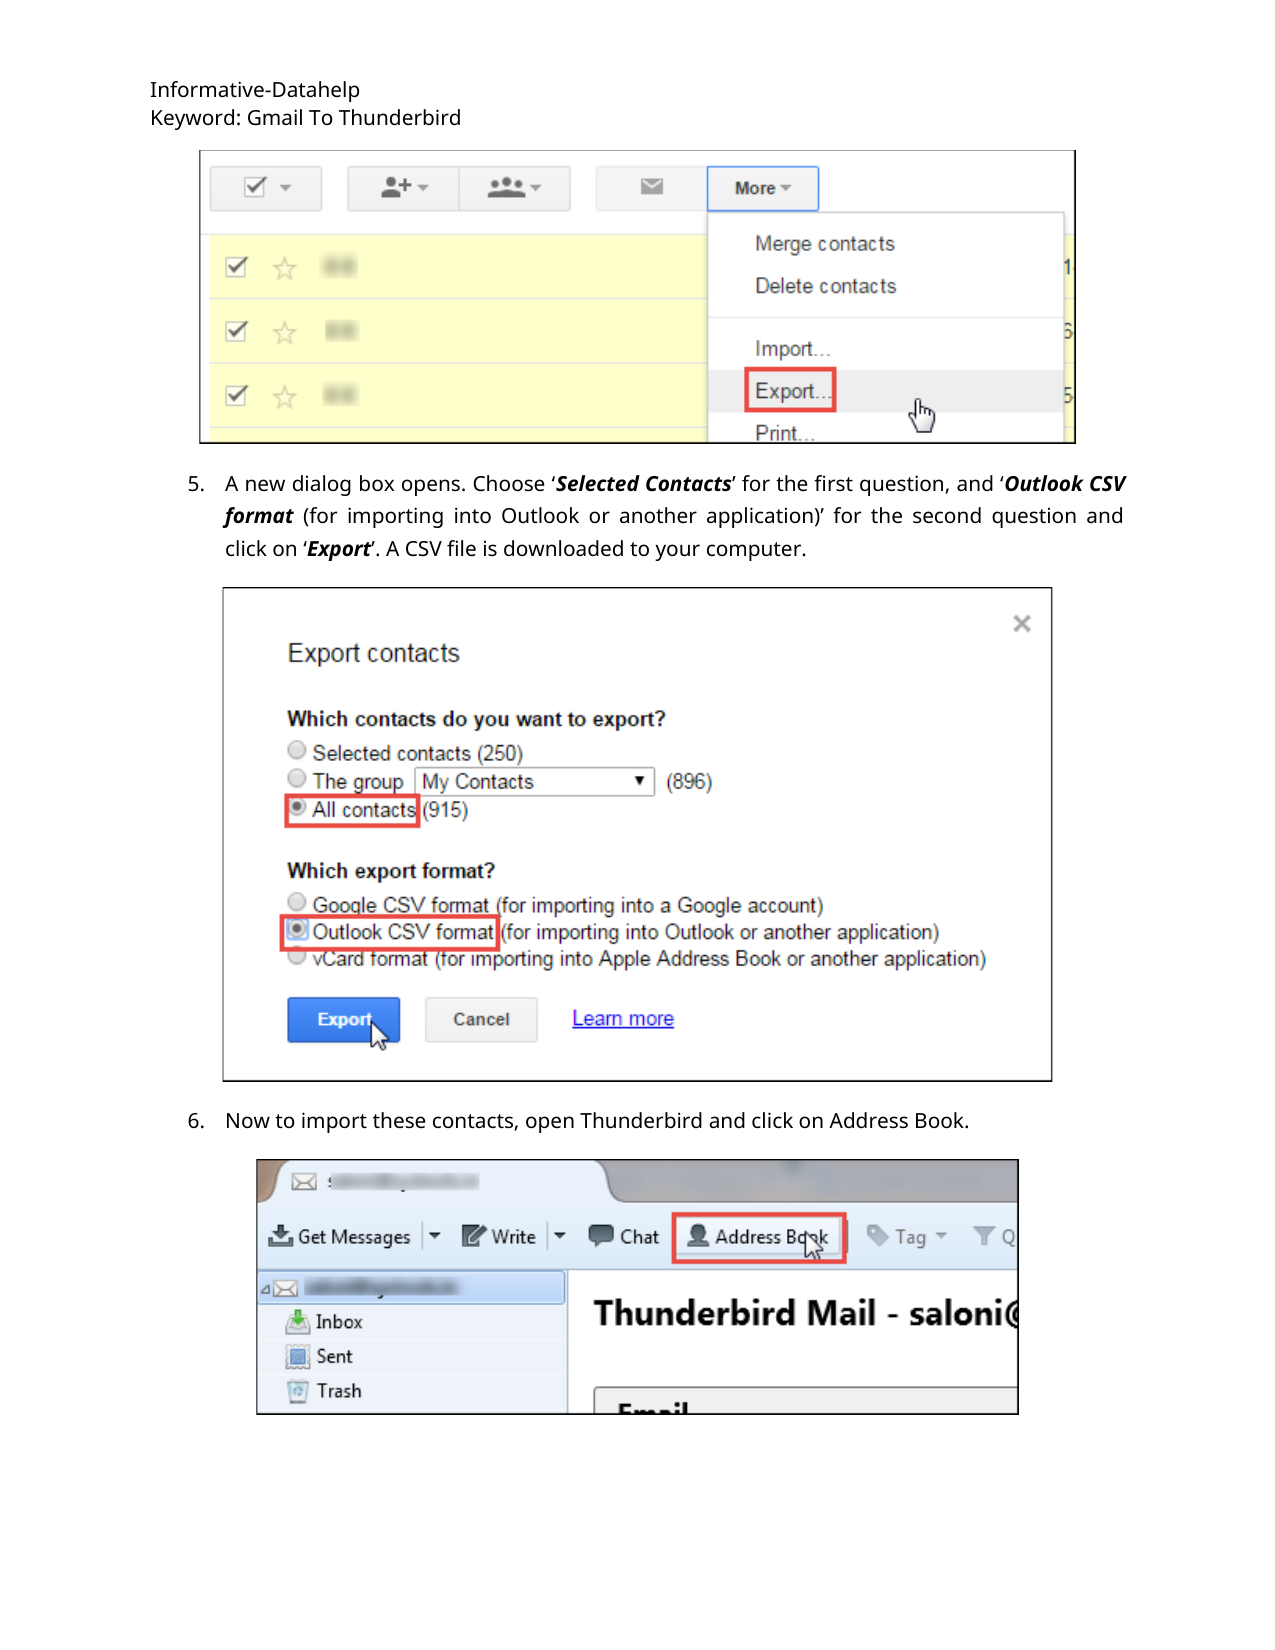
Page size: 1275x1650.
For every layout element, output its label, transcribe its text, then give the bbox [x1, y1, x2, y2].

list Now to import these contacts, open Thunderbird and click on Address Book. [187, 1106, 1125, 1134]
picture [222, 587, 1053, 1082]
list A new dialog box opens. Choose ‘Selected Contacts’ for the first question, and ‘Outlook CSV format (for importing into Outlook or another application)’ for the second question and click on ‘Export’. A CSV file is downloaded to your computer. [187, 469, 1125, 562]
picture [199, 150, 1076, 444]
picture [256, 1159, 1019, 1415]
